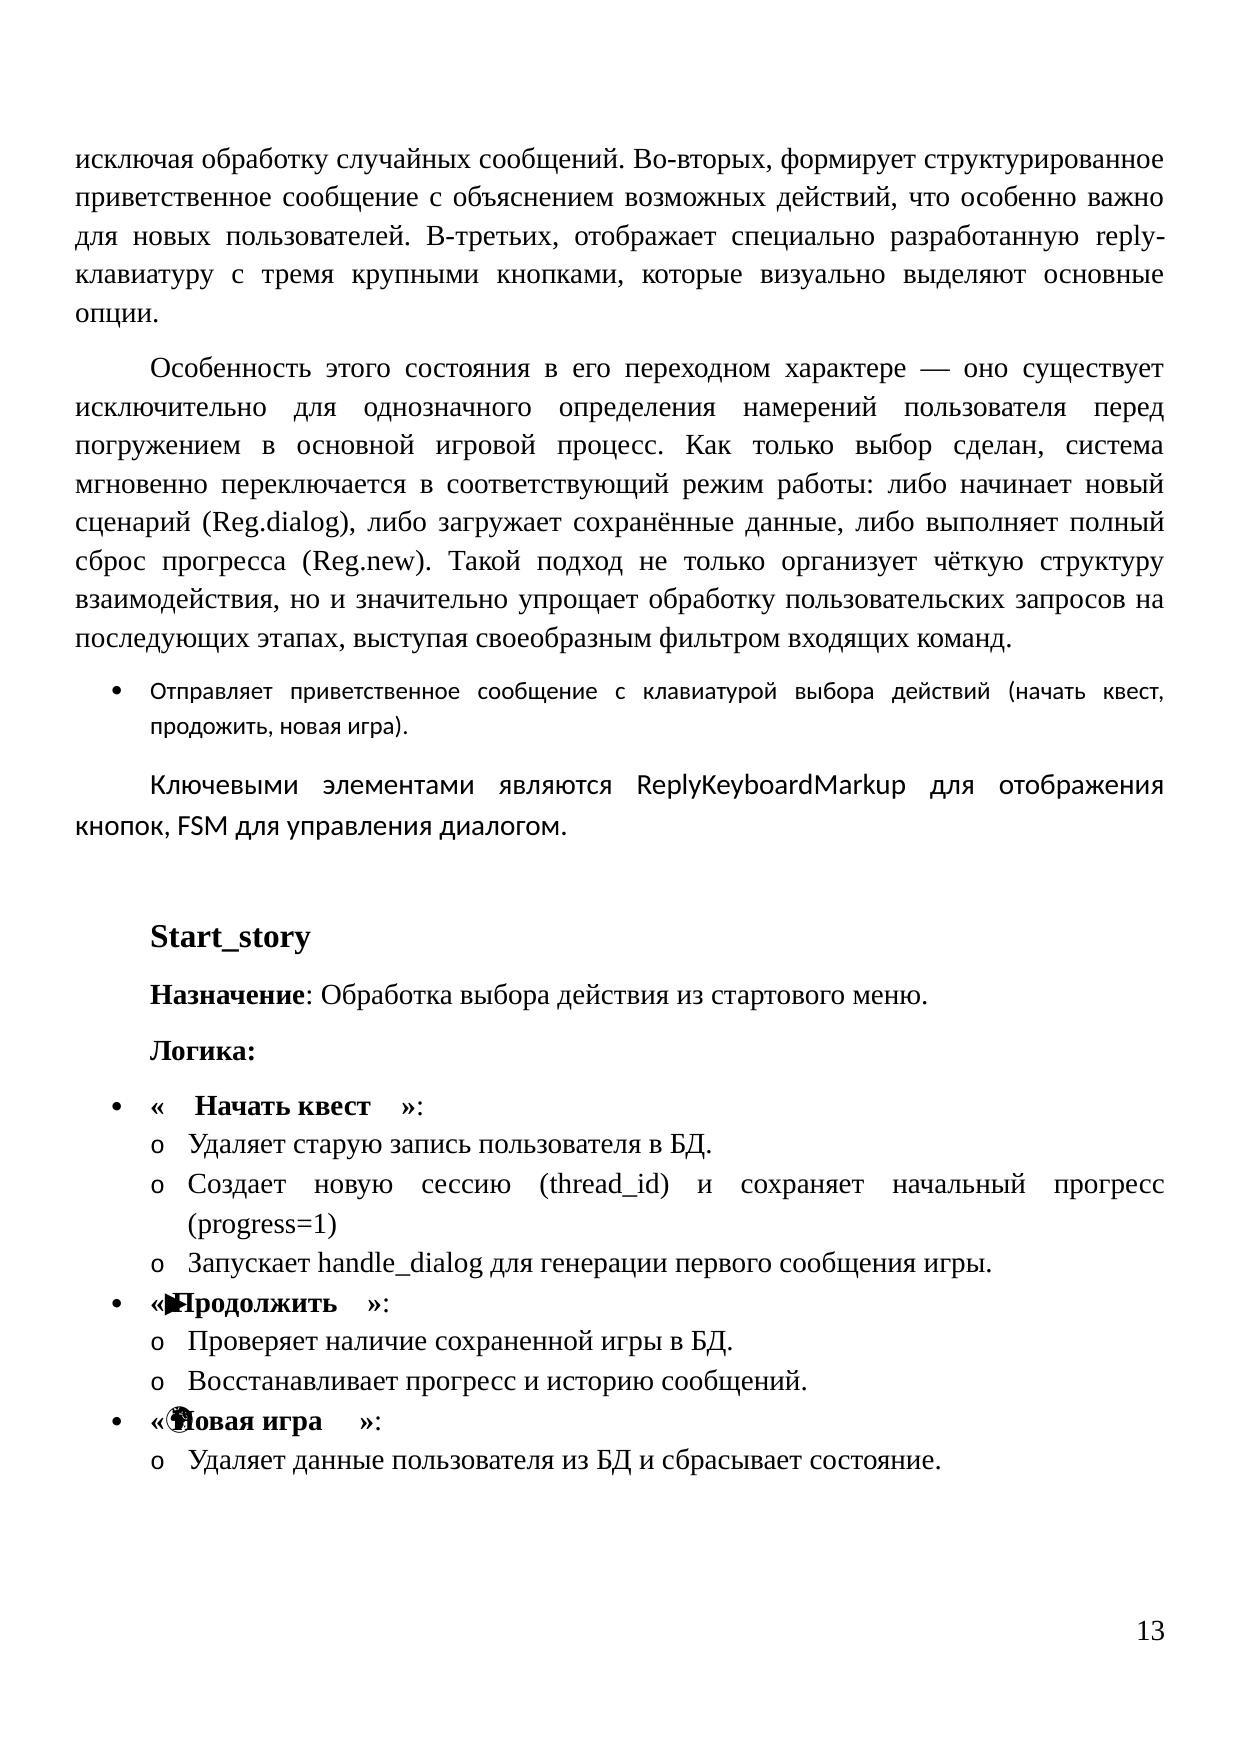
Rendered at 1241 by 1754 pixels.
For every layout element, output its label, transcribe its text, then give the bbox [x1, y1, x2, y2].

text Логика: [75, 1033, 1165, 1066]
list Удаляет данные пользователя из БД и сбрасывает состояние. [150, 1442, 1165, 1477]
list «📜 Продолжить ▶️»: [112, 1285, 1165, 1318]
text Start_story [75, 916, 1165, 955]
list Восстанавливает прогресс и историю сообщений. [150, 1363, 1165, 1398]
list Запускает handle_dialog для генерации первого сообщения игры. [150, 1245, 1165, 1279]
list «🔄 Новая игра 🌍»: [112, 1403, 1165, 1437]
list «✨ Начать квест ✅»: [112, 1088, 1165, 1121]
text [75, 141, 1165, 329]
list Создает новую сессию (thread_id) и сохраняет начальный прогресс (progress=1) [150, 1166, 1165, 1240]
text Особенность этого состояния в его переходном характере — оно существует исключительно для однозначного определения намерений пользователя перед погружением в основной игровой процесс. Как только выбор сделан, система мгновенно переключается в соответствующий режим работы: либо начинает новый сценарий (Reg.dialog), либо загружает сохранённые данные, либо выполняет полный сброс прогресса (Reg.new). Такой подход не только организует чёткую структуру взаимодействия, но и значительно упрощает обработку пользовательских запросов на последующих этапах, выступая своеобразным фильтром входящих команд. [75, 350, 1165, 654]
text Ключевыми элементами являются ReplyKeyboardMarkup для отображения кнопок, FSM для управления диалогом. [75, 766, 1165, 843]
list Отправляет приветственное сообщение с клавиатурой выбора действий (начать квест, продожить, новая игра). [112, 675, 1165, 741]
list Удаляет старую запись пользователя в БД. [150, 1126, 1165, 1161]
text Назначение: Обработка выбора действия из стартового меню. [75, 977, 1165, 1011]
list Проверяет наличие сохраненной игры в БД. [150, 1323, 1165, 1358]
